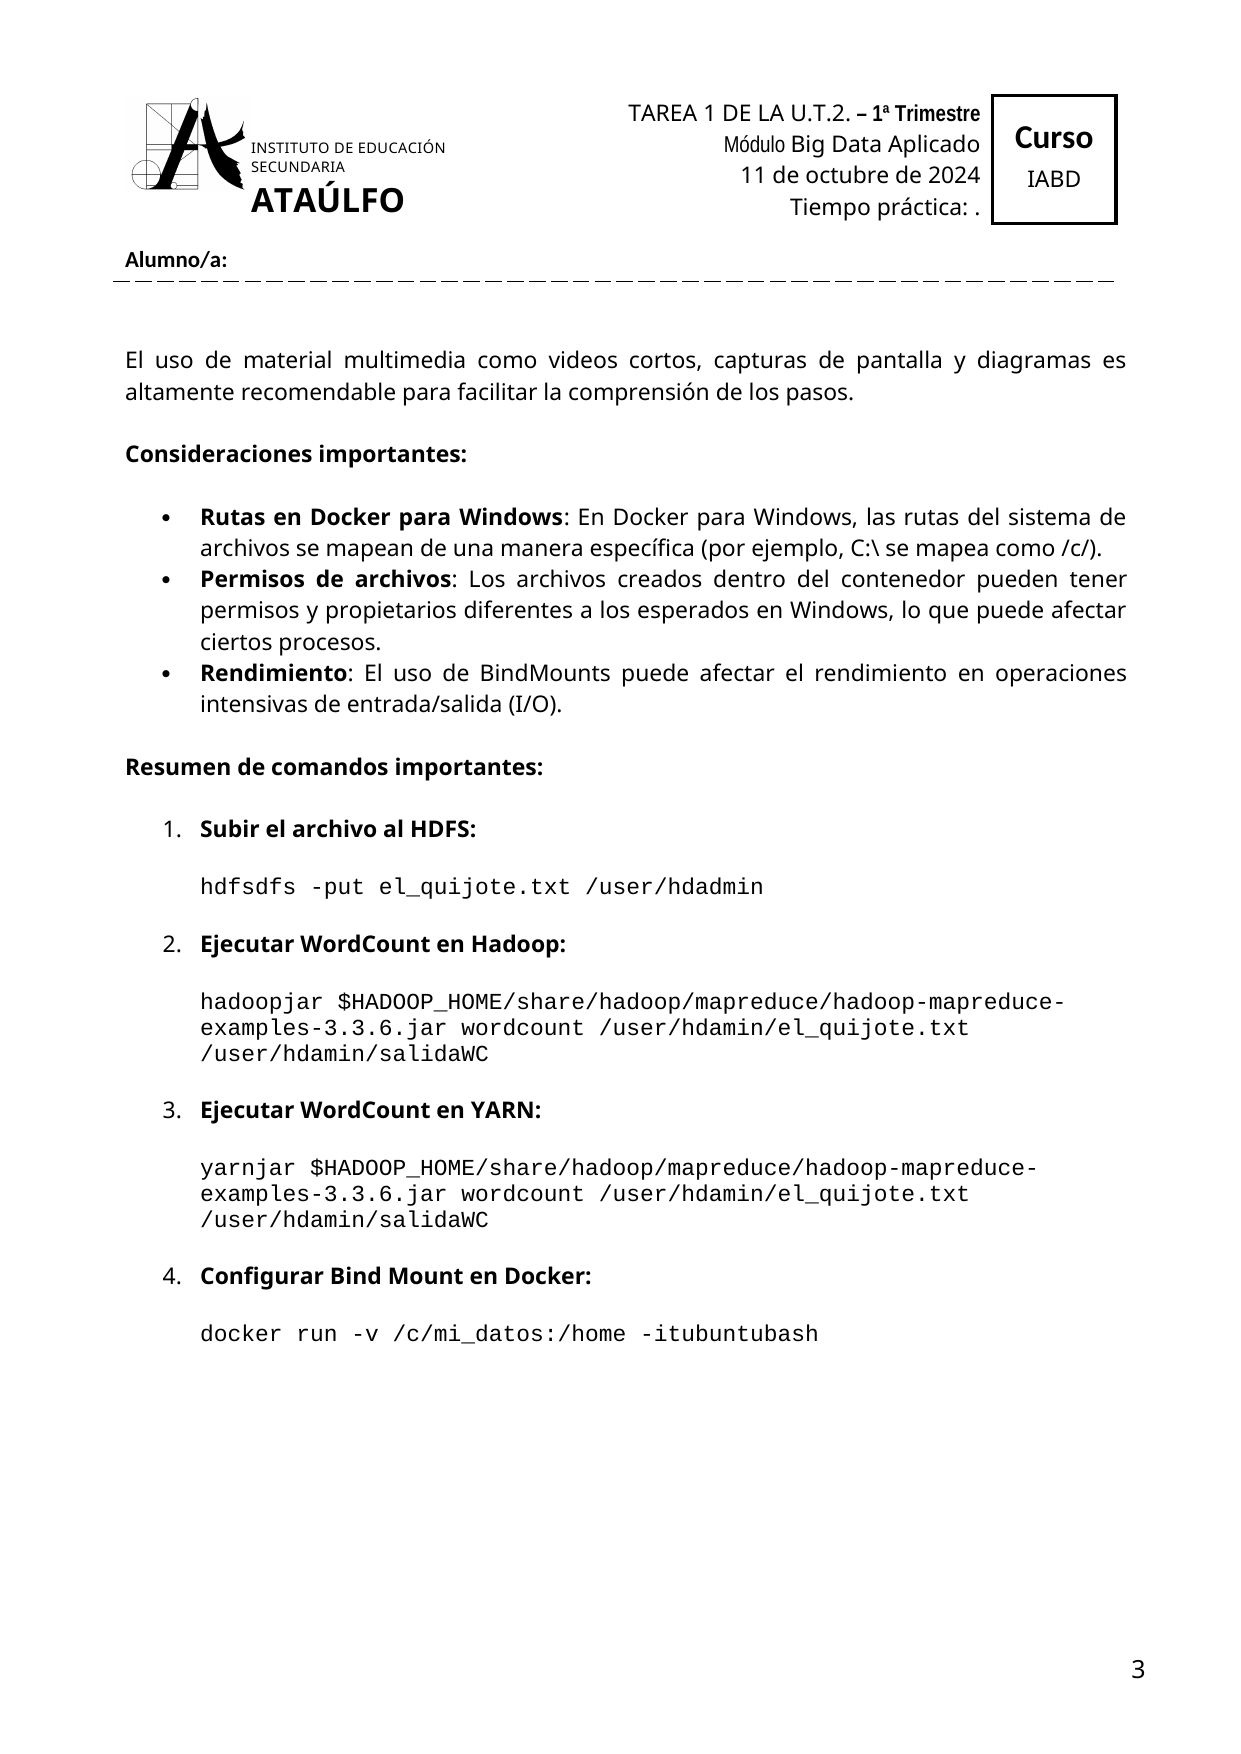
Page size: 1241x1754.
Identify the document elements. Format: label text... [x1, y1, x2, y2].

text Consideraciones importantes: [125, 438, 1128, 469]
text Resumen de comandos importantes: [125, 751, 1128, 782]
text hdfsdfs -put el_quijote.txt /user/hdadmin [125, 876, 1128, 902]
list Rendimiento: El uso de BindMounts puede afectar el rendimiento en operaciones intensivas de entrada/salida (I/O). [162, 657, 1128, 719]
text El uso de material multimedia como videos cortos, capturas de pantalla y diagramas es altamente recomendable para facilitar la comprensión de los pasos. [125, 344, 1128, 407]
list Ejecutar WordCount en Hadoop: [162, 928, 1128, 959]
text docker run -v /c/mi_datos:/home -itubuntubash [125, 1323, 1128, 1348]
list Rutas en Docker para Windows: En Docker para Windows, las rutas del sistema de archivos se mapean de una manera específica (por ejemplo, C:\ se mapea como /c/). [162, 501, 1128, 563]
list Configurar Bind Mount en Docker: [162, 1260, 1128, 1291]
list Ejecutar WordCount en YARN: [162, 1094, 1128, 1125]
text hadoopjar $HADOOP_HOME/share/hadoop/mapreduce/hadoop-mapreduce-examples-3.3.6.jar wordcount /user/hdamin/el_quijote.txt /user/hdamin/salidaWC [200, 990, 1128, 1068]
text yarnjar $HADOOP_HOME/share/hadoop/mapreduce/hadoop-mapreduce-examples-3.3.6.jar wordcount /user/hdamin/el_quijote.txt /user/hdamin/salidaWC [200, 1156, 1128, 1234]
list Permisos de archivos: Los archivos creados dentro del contenedor pueden tener permisos y propietarios diferentes a los esperados en Windows, lo que puede afectar ciertos procesos. [162, 563, 1128, 657]
list Subir el archivo al HDFS: [162, 813, 1128, 844]
